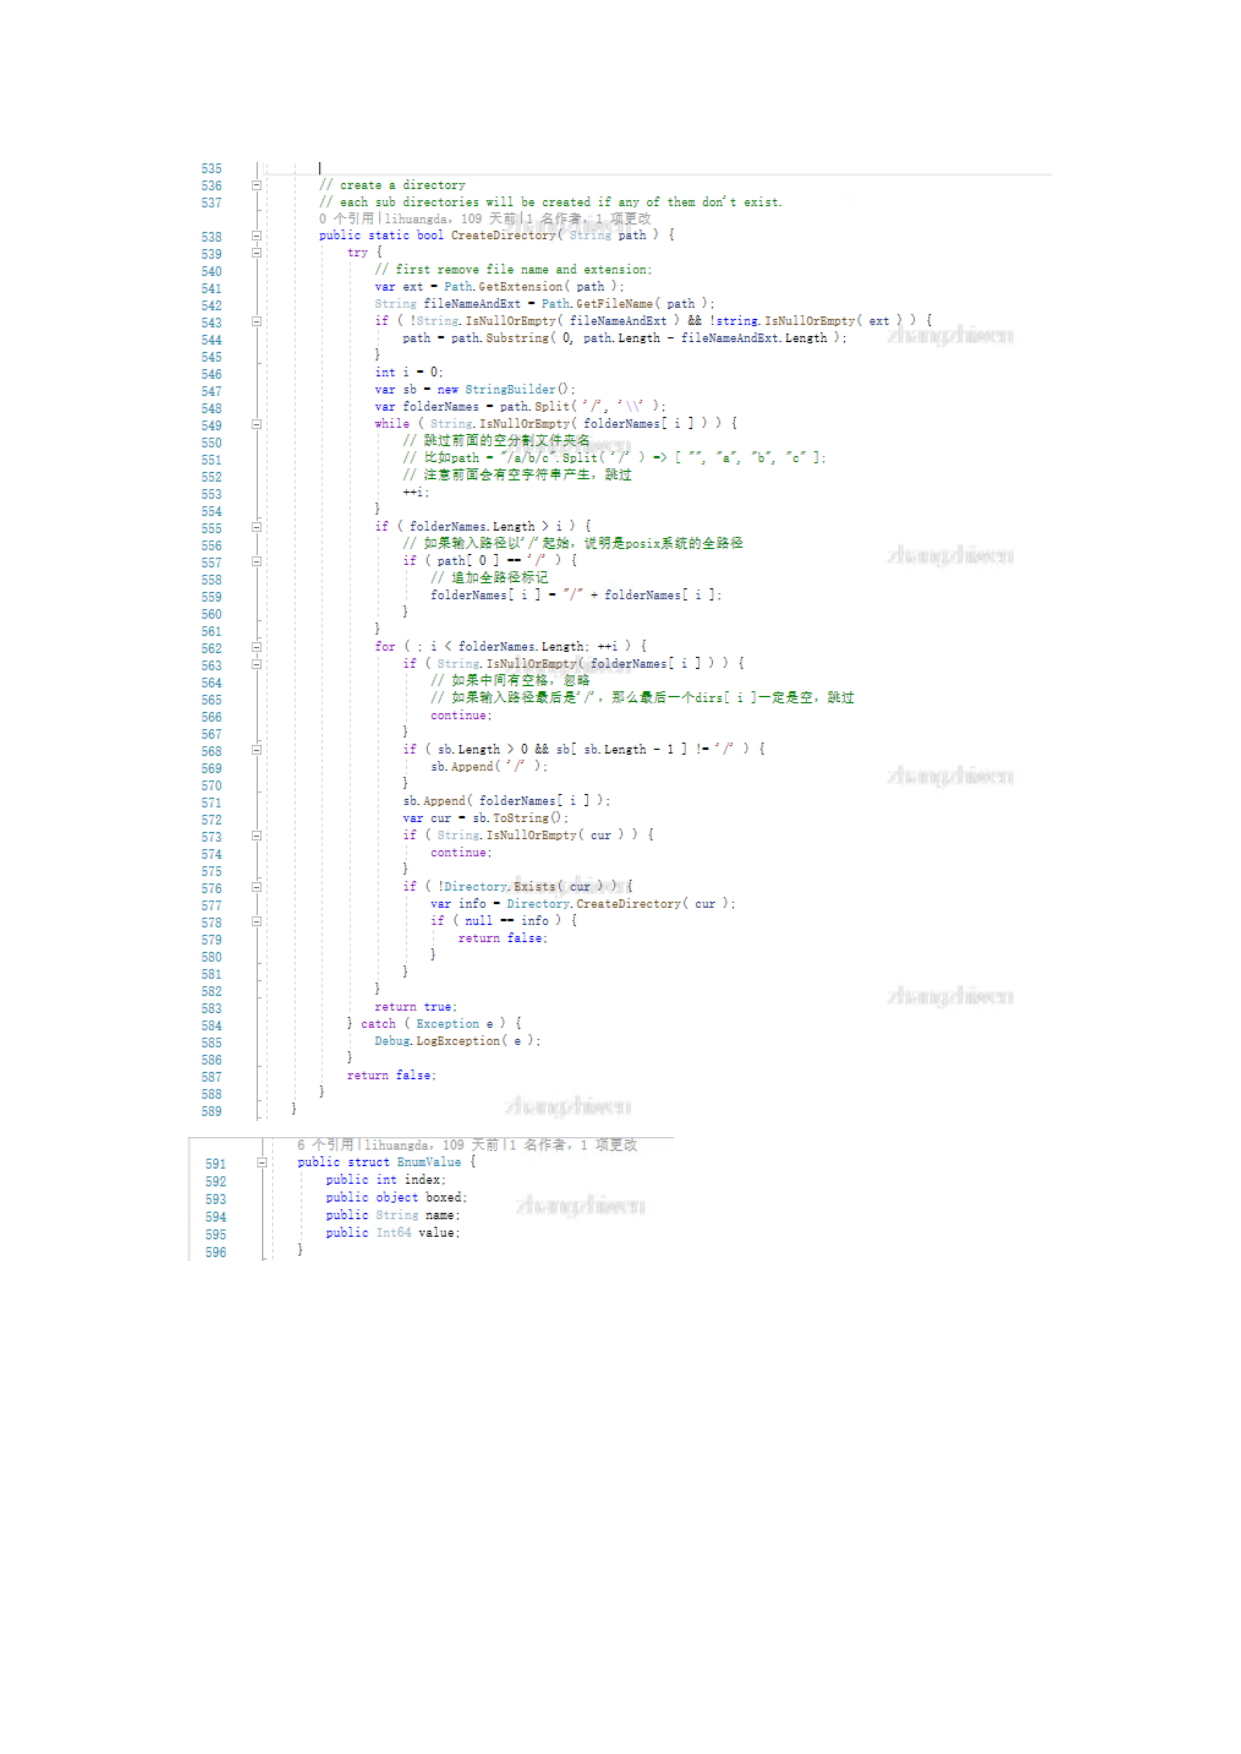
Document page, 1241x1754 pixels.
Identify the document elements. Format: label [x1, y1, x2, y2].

picture [187, 162, 1052, 1121]
picture [187, 1137, 674, 1261]
